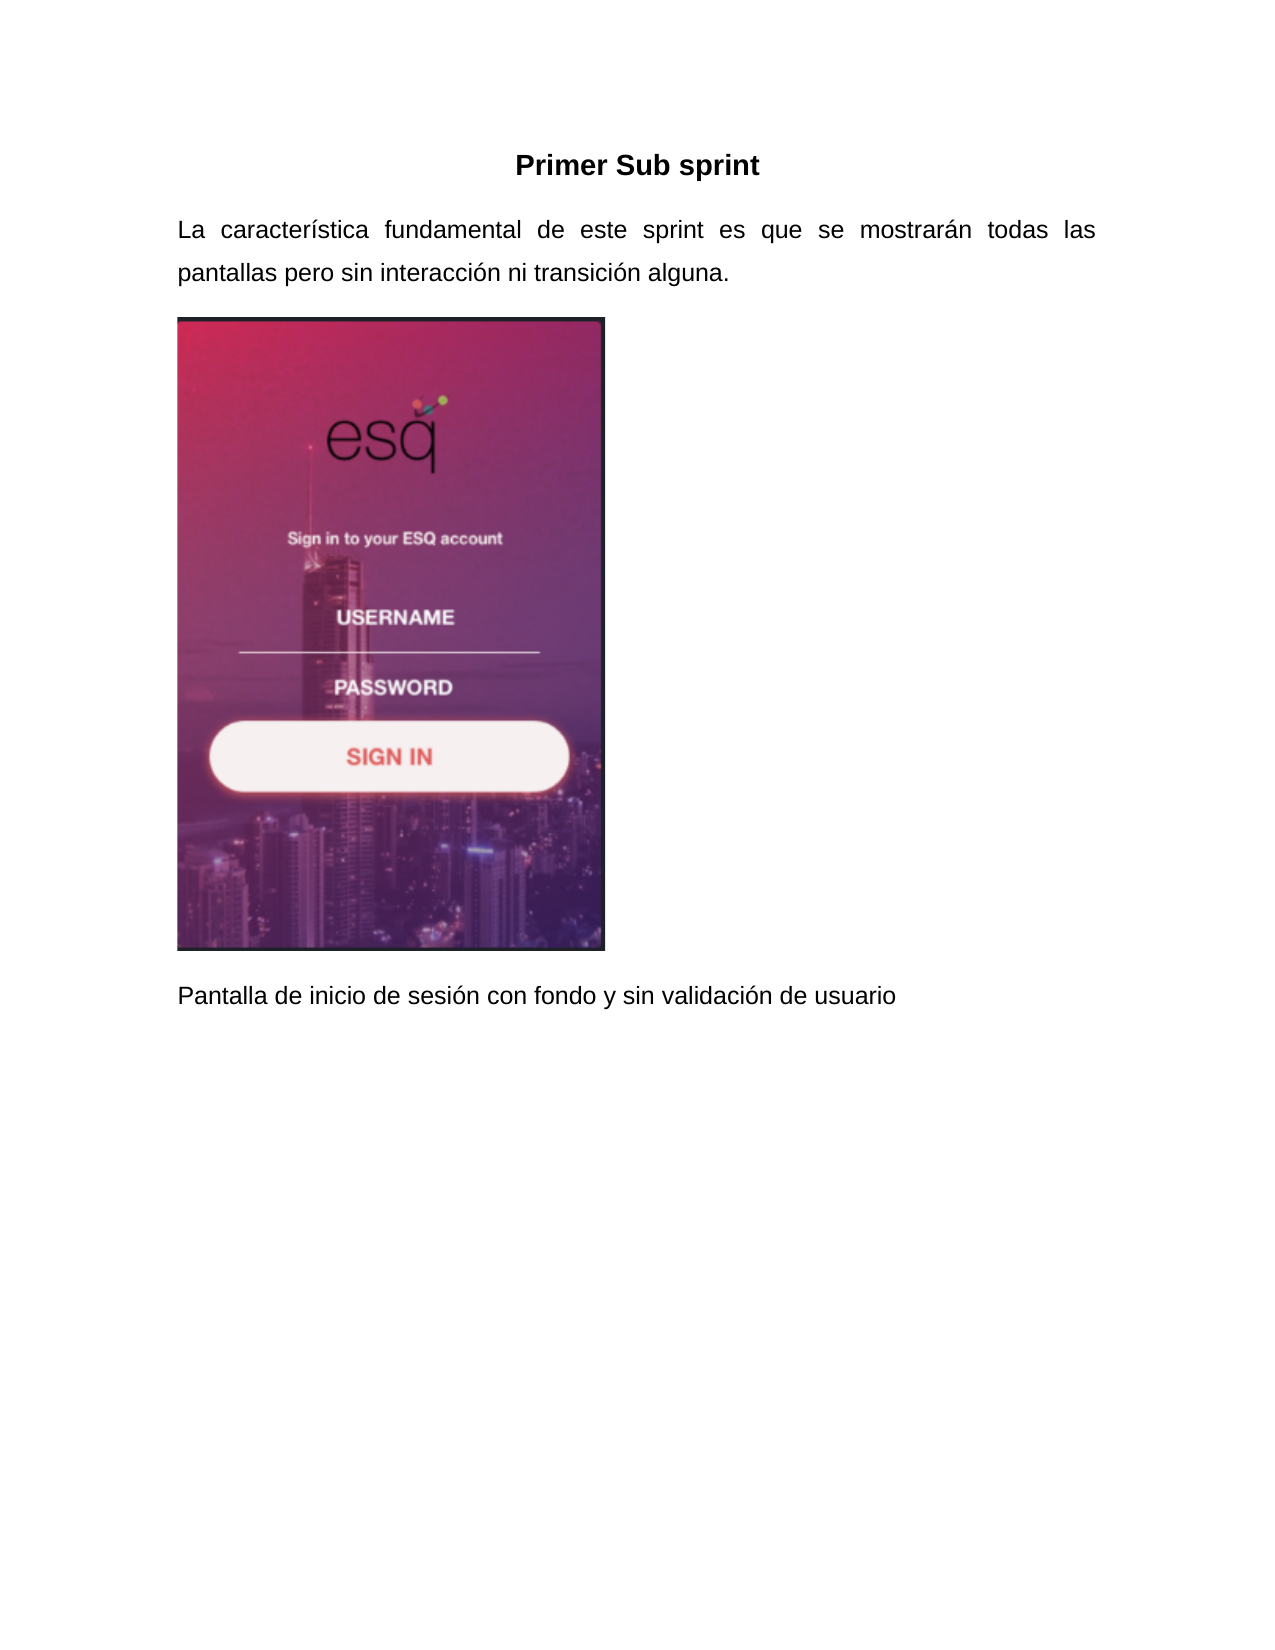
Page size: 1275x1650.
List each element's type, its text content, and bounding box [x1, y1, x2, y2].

text Primer Sub sprint [177, 148, 1098, 181]
text Pantalla de inicio de sesión con fondo y sin validación de usuario [177, 981, 1098, 1010]
picture [177, 317, 606, 951]
text La característica fundamental de este sprint es que se mostrarán todas las pantallas pero sin interacción ni transición alguna. [177, 214, 1098, 286]
